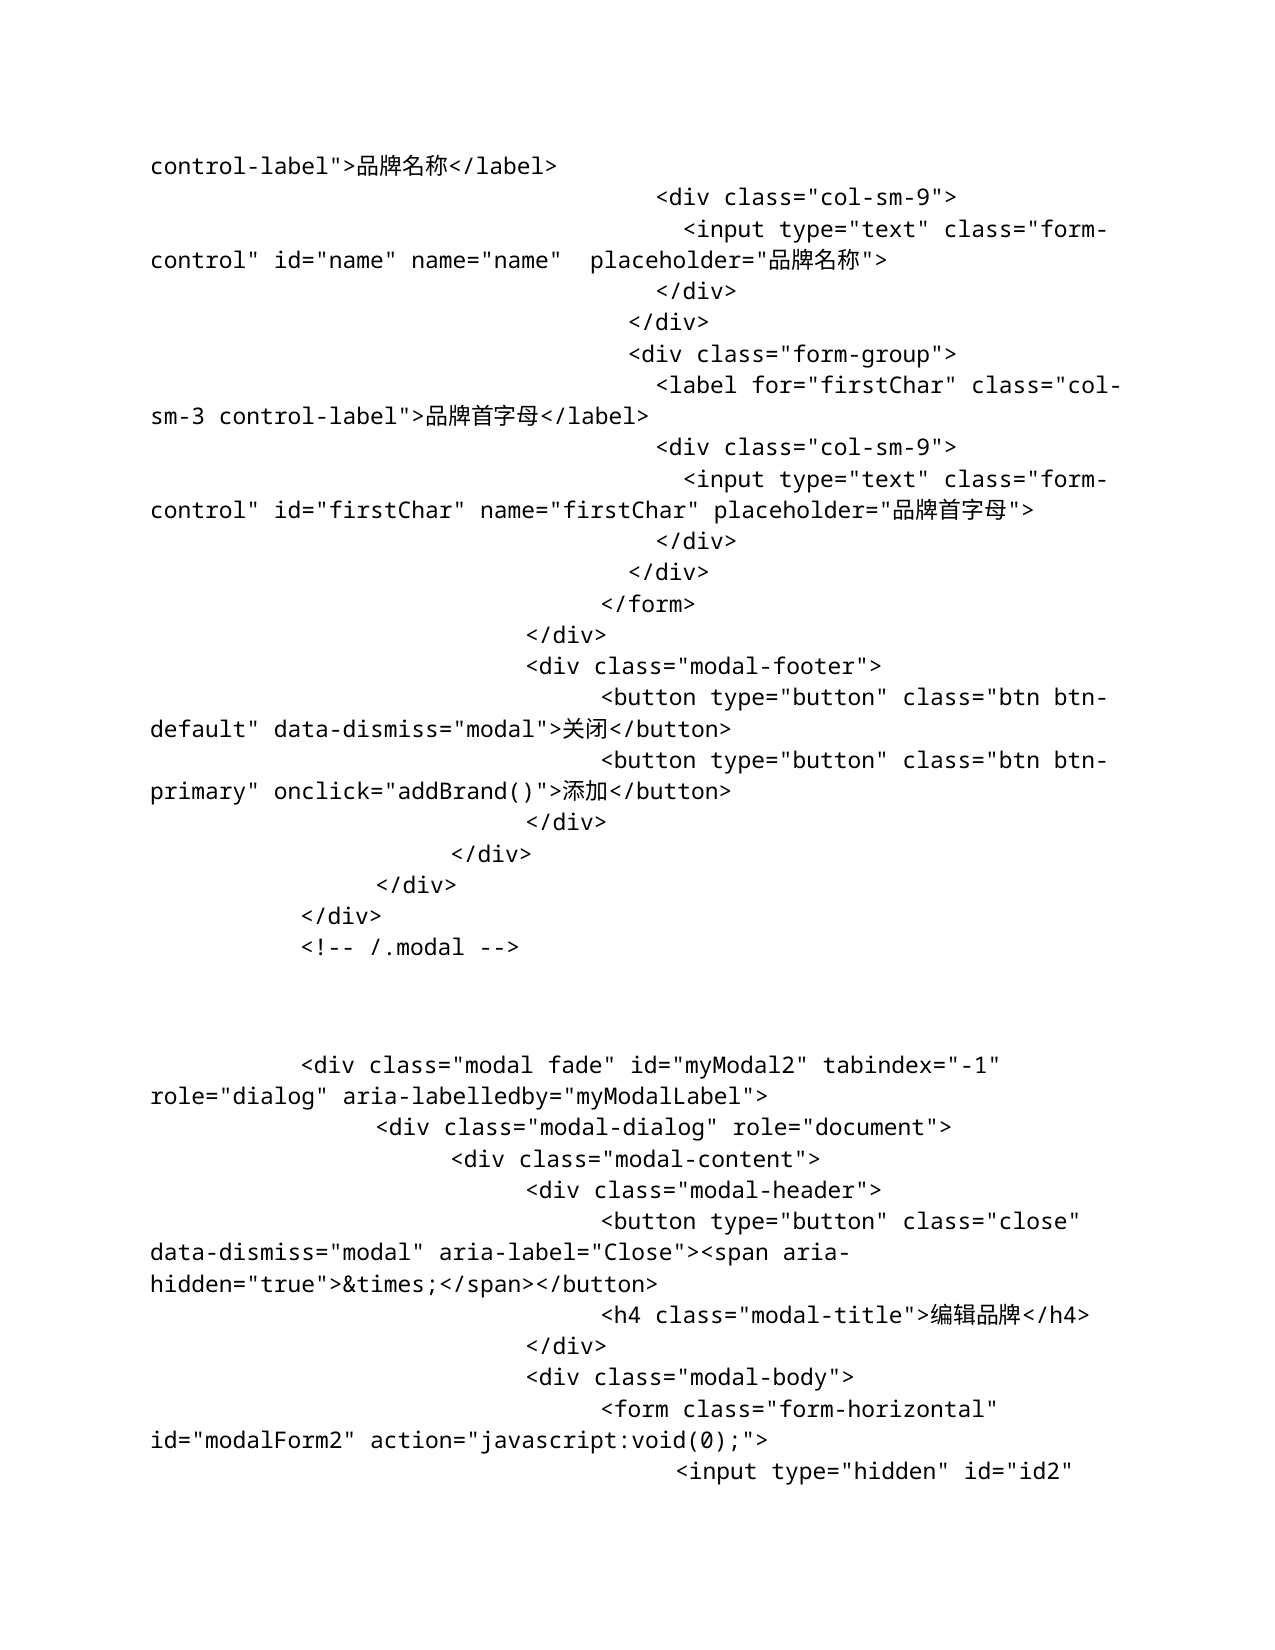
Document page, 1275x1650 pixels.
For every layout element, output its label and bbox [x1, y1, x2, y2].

text [150, 150, 1125, 1486]
